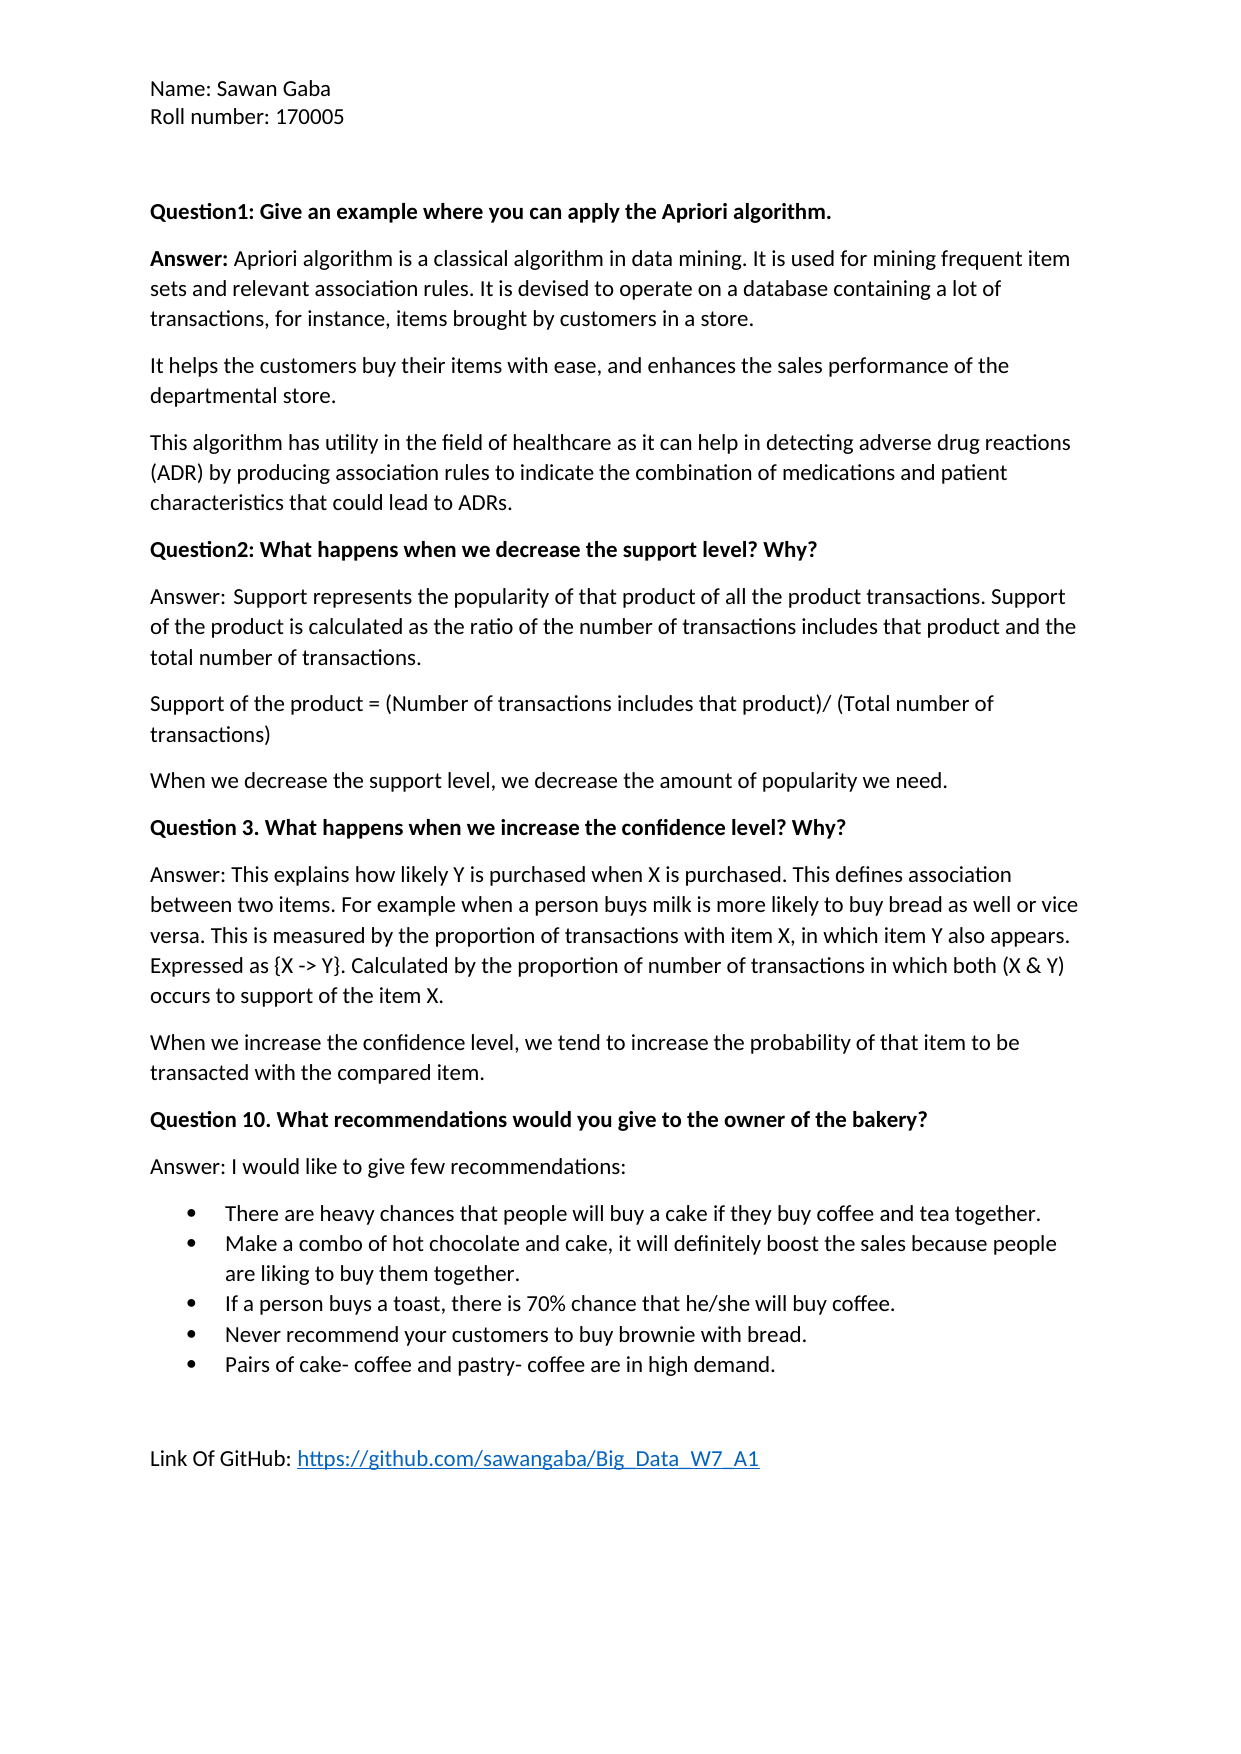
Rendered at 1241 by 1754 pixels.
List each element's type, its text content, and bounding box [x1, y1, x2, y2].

list Make a combo of hot chocolate and cake, it will definitely boost the sales because people are liking to buy them together. [187, 1229, 1090, 1287]
text Link Of GitHub: https://github.com/sawangaba/Big_Data_W7_A1 [150, 1444, 1090, 1472]
text Answer: I would like to give few recommendations: [150, 1152, 1090, 1180]
list There are heavy chances that people will buy a cake if they buy coffee and tea together. [187, 1199, 1090, 1227]
list If a person buys a toast, there is 70% chance that he/she will buy coffee. [187, 1289, 1090, 1318]
text When we decrease the support level, we decrease the amount of popularity we need. [150, 767, 1090, 795]
text Question 10. What recommendations would you give to the owner of the bakery? [150, 1105, 1090, 1133]
text This algorithm has utility in the field of healthcare as it can help in detecting adverse drug reactions (ADR) by producing association rules to indicate the combination of medications and patient characteristics that could lead to ADRs. [150, 428, 1090, 517]
text Answer: Apriori algorithm is a classical algorithm in data mining. It is used for mining frequent item sets and relevant association rules. It is devised to operate on a database containing a lot of transactions, for instance, items brought by customers in a store. [150, 244, 1090, 332]
text It helps the customers buy their items with ease, and enhances the sales performance of the departmental store. [150, 351, 1090, 409]
text Question2: What happens when we decrease the support level? Why? [150, 535, 1090, 563]
text When we increase the confidence level, we tend to increase the probability of that item to be transacted with the compared item. [150, 1028, 1090, 1086]
list Pairs of cake- coffee and pastry- coffee are in high demand. [187, 1350, 1090, 1378]
text Question1: Give an example where you can apply the Apriori algorithm. [150, 197, 1090, 225]
list Never recommend your customers to buy brownie with bread. [187, 1320, 1090, 1348]
text Question 3. What happens when we increase the confidence level? Why? [150, 813, 1090, 842]
text Support of the product = (Number of transactions includes that product)/ (Total number of transactions) [150, 689, 1090, 748]
text Answer: Support represents the popularity of that product of all the product transactions. Support of the product is calculated as the ratio of the number of transactions includes that product and the total number of transactions. [150, 582, 1090, 671]
text Answer: This explains how likely Y is purchased when X is purchased. This defines association between two items. For example when a person buys milk is more likely to buy bread as well or vice versa. This is measured by the proportion of transactions with item X, in which item Y also appears. Expressed as {X -> Y}. Calculated by the proportion of number of transactions in which both (X & Y) occurs to support of the item X. [150, 860, 1090, 1009]
